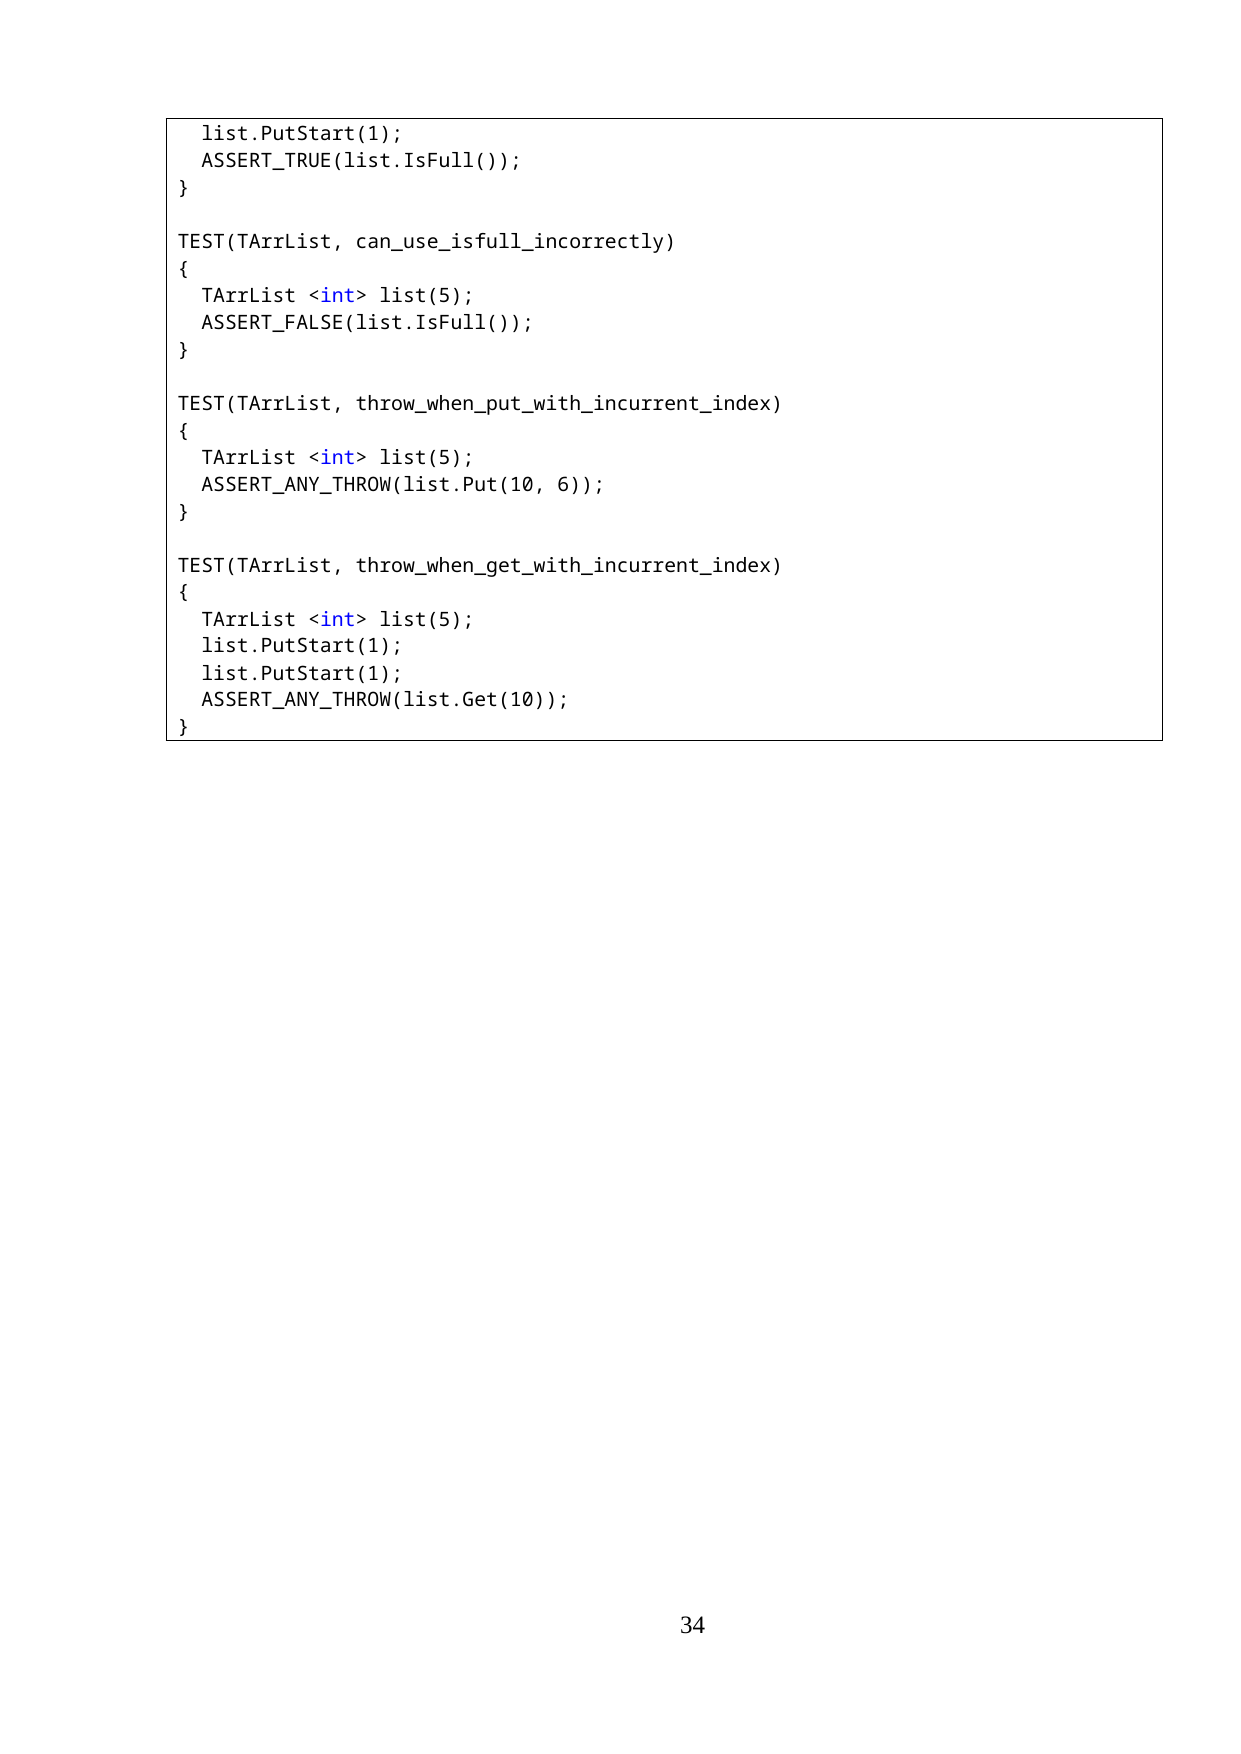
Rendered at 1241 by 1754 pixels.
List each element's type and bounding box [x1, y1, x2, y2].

table_cell [167, 119, 1162, 740]
